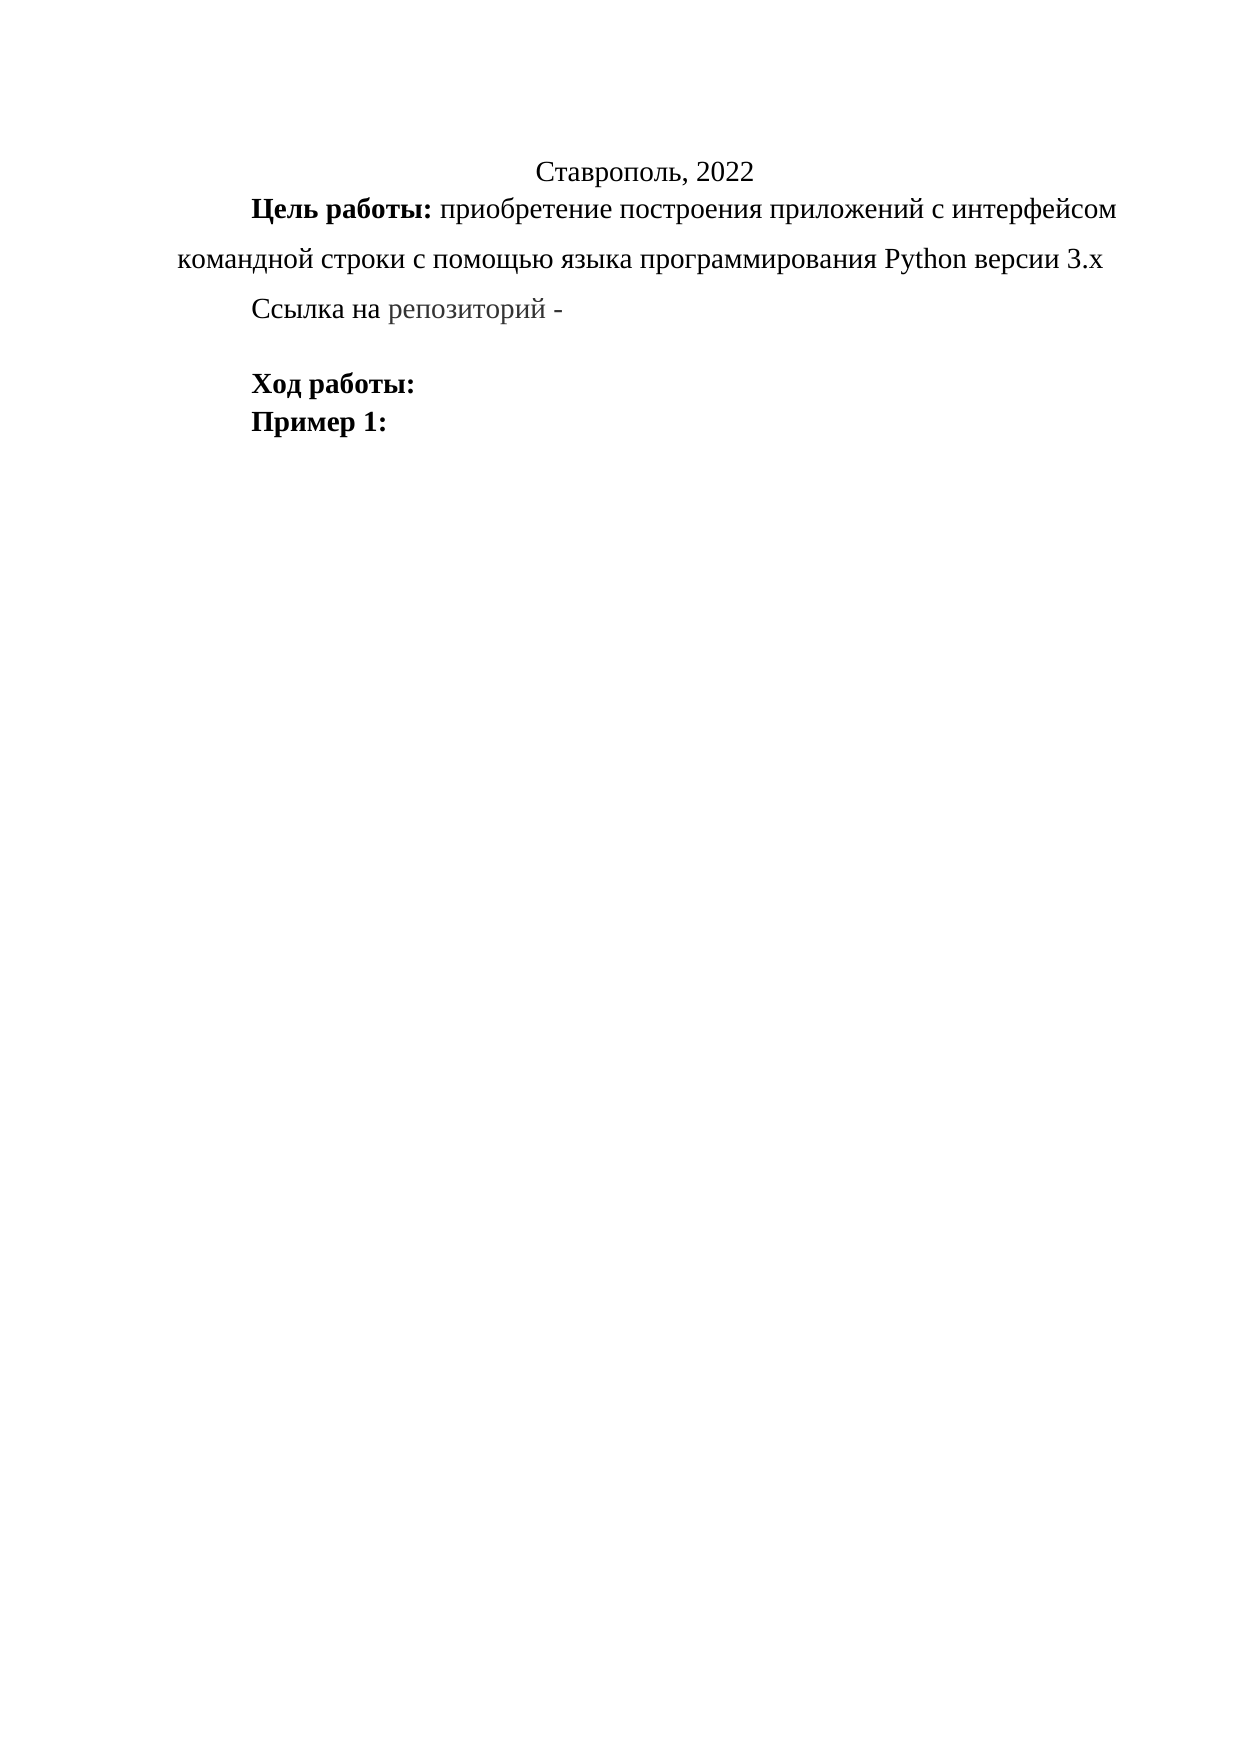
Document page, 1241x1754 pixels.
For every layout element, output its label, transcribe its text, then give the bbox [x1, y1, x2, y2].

text Ставрополь, 2022 [393, 154, 897, 188]
text Ссылка на репозиторий - [177, 291, 1137, 325]
text Ход работы: [177, 366, 584, 400]
text Пример 1: [177, 404, 584, 437]
text Цель работы: приобретение построения приложений с интерфейсом командной строки с помощью языка программирования Python версии 3.x [177, 191, 1138, 274]
